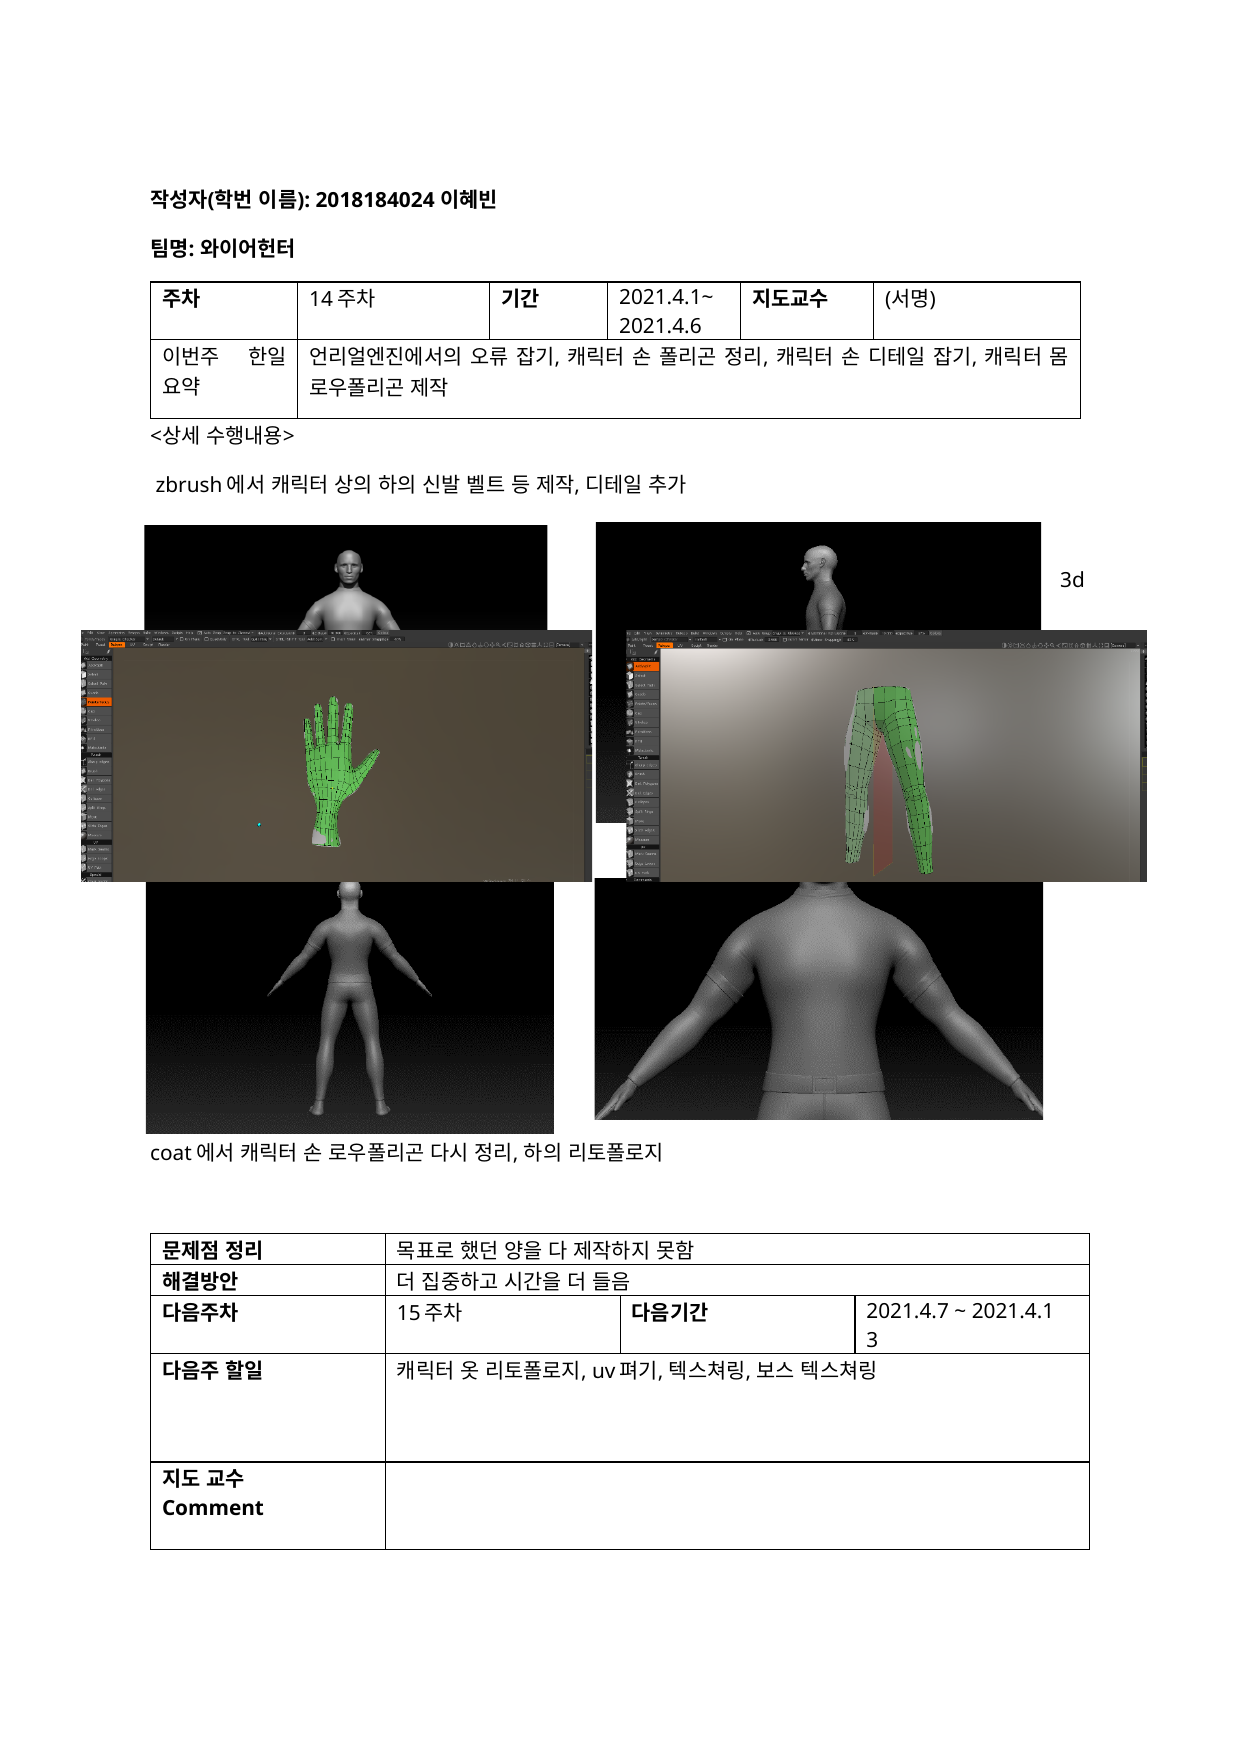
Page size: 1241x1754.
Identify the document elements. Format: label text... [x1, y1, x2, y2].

text <상세 수행내용> [150, 419, 1090, 449]
table_cell [386, 1463, 1089, 1549]
table_cell 2021.4.7 ~ 2021.4.1 3 [856, 1296, 1089, 1353]
text zbrush에서 캐릭터 상의 하의 신발 벨트 등 제작, 디테일 추가 [150, 468, 1090, 499]
table_cell 더 집중하고 시간을 더 들음 [386, 1265, 1089, 1295]
table_cell 이번주 한일 요약 [151, 340, 297, 418]
table_header 목표로 했던 양을 다 제작하지 못함 [386, 1234, 1089, 1264]
table_cell 15주차 [386, 1296, 620, 1353]
table_cell 캐릭터 옷 리토폴로지, uv펴기, 텍스쳐링, 보스 텍스쳐링 [386, 1354, 1089, 1461]
table_header 주차 [151, 283, 297, 339]
table_cell 다음주 할일 [151, 1354, 385, 1461]
table_cell 다음기간 [621, 1296, 854, 1353]
table_header 지도교수 [741, 283, 873, 339]
table_header 14주차 [298, 283, 489, 339]
table_header 2021.4.1~ 2021.4.6 [608, 283, 740, 339]
table_cell 다음주차 [151, 1296, 385, 1353]
picture [79, 525, 592, 1133]
table_cell 언리얼엔진에서의 오류 잡기, 캐릭터 손 폴리곤 정리, 캐릭터 손 디테일 잡기, 캐릭터 몸 로우폴리곤 제작 [298, 340, 1080, 418]
table_header 기간 [490, 283, 607, 339]
table_header (서명) [874, 283, 1080, 339]
picture [593, 522, 1146, 1119]
table_header 문제점 정리 [151, 1234, 385, 1264]
table_cell 지도 교수 Comment [151, 1463, 385, 1549]
table_cell 해결방안 [151, 1265, 385, 1295]
